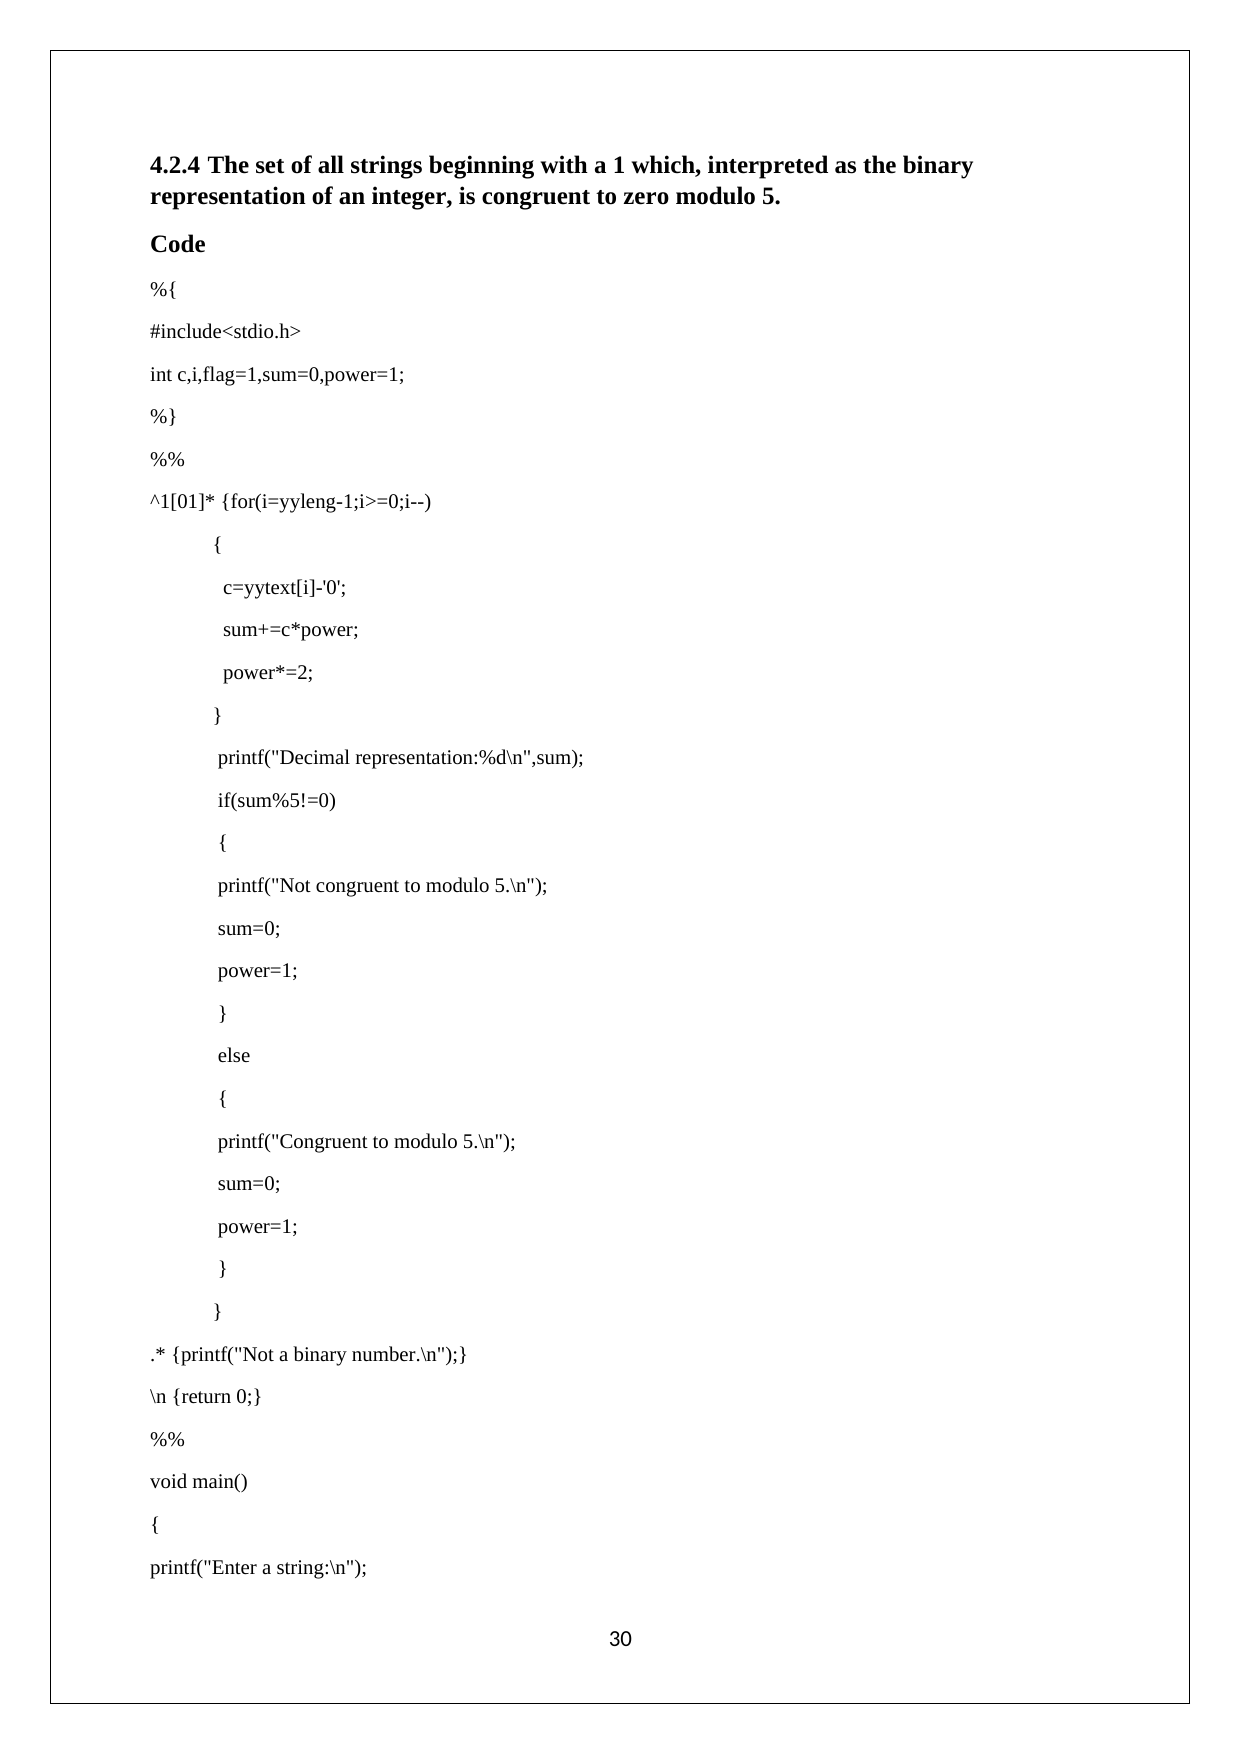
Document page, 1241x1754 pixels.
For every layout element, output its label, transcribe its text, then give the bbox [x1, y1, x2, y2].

text sum=0; [150, 916, 1090, 939]
text \n {return 0;} [150, 1384, 1090, 1408]
text c=yytext[i]-'0'; [150, 575, 1090, 599]
text { [150, 1512, 1090, 1536]
text power*=2; [150, 660, 1090, 684]
text } [150, 1299, 1090, 1323]
text sum+=c*power; [150, 617, 1090, 641]
text %% [150, 447, 1090, 471]
text } [150, 1001, 1090, 1025]
text printf("Decimal representation:%d\n",sum); [150, 745, 1090, 769]
text ^1[01]* {for(i=yyleng-1;i>=0;i--) [150, 489, 1090, 513]
text { [150, 1086, 1090, 1110]
text if(sum%5!=0) [150, 788, 1090, 812]
text sum=0; [150, 1171, 1090, 1195]
text void main() [150, 1469, 1090, 1493]
text } [150, 702, 1090, 727]
text printf("Not congruent to modulo 5.\n"); [150, 873, 1090, 897]
text %} [150, 404, 1090, 428]
text %% [150, 1427, 1090, 1451]
text power=1; [150, 1214, 1090, 1238]
text else [150, 1043, 1090, 1067]
text .* {printf("Not a binary number.\n");} [150, 1342, 1090, 1366]
text int c,i,flag=1,sum=0,power=1; [150, 362, 1090, 386]
text { [150, 830, 1090, 854]
text } [150, 1256, 1090, 1280]
text printf("Congruent to modulo 5.\n"); [150, 1128, 1090, 1153]
text 4.2.4 The set of all strings beginning with a 1 which, interpreted as the binary representation of an integer, is congruent to zero modulo 5. [150, 150, 1090, 210]
text Code [150, 229, 1090, 257]
text { [150, 532, 1090, 556]
text %{ [150, 276, 1090, 301]
text power=1; [150, 958, 1090, 982]
text printf("Enter a string:\n"); [150, 1554, 1090, 1579]
text #include<stdio.h> [150, 319, 1090, 343]
